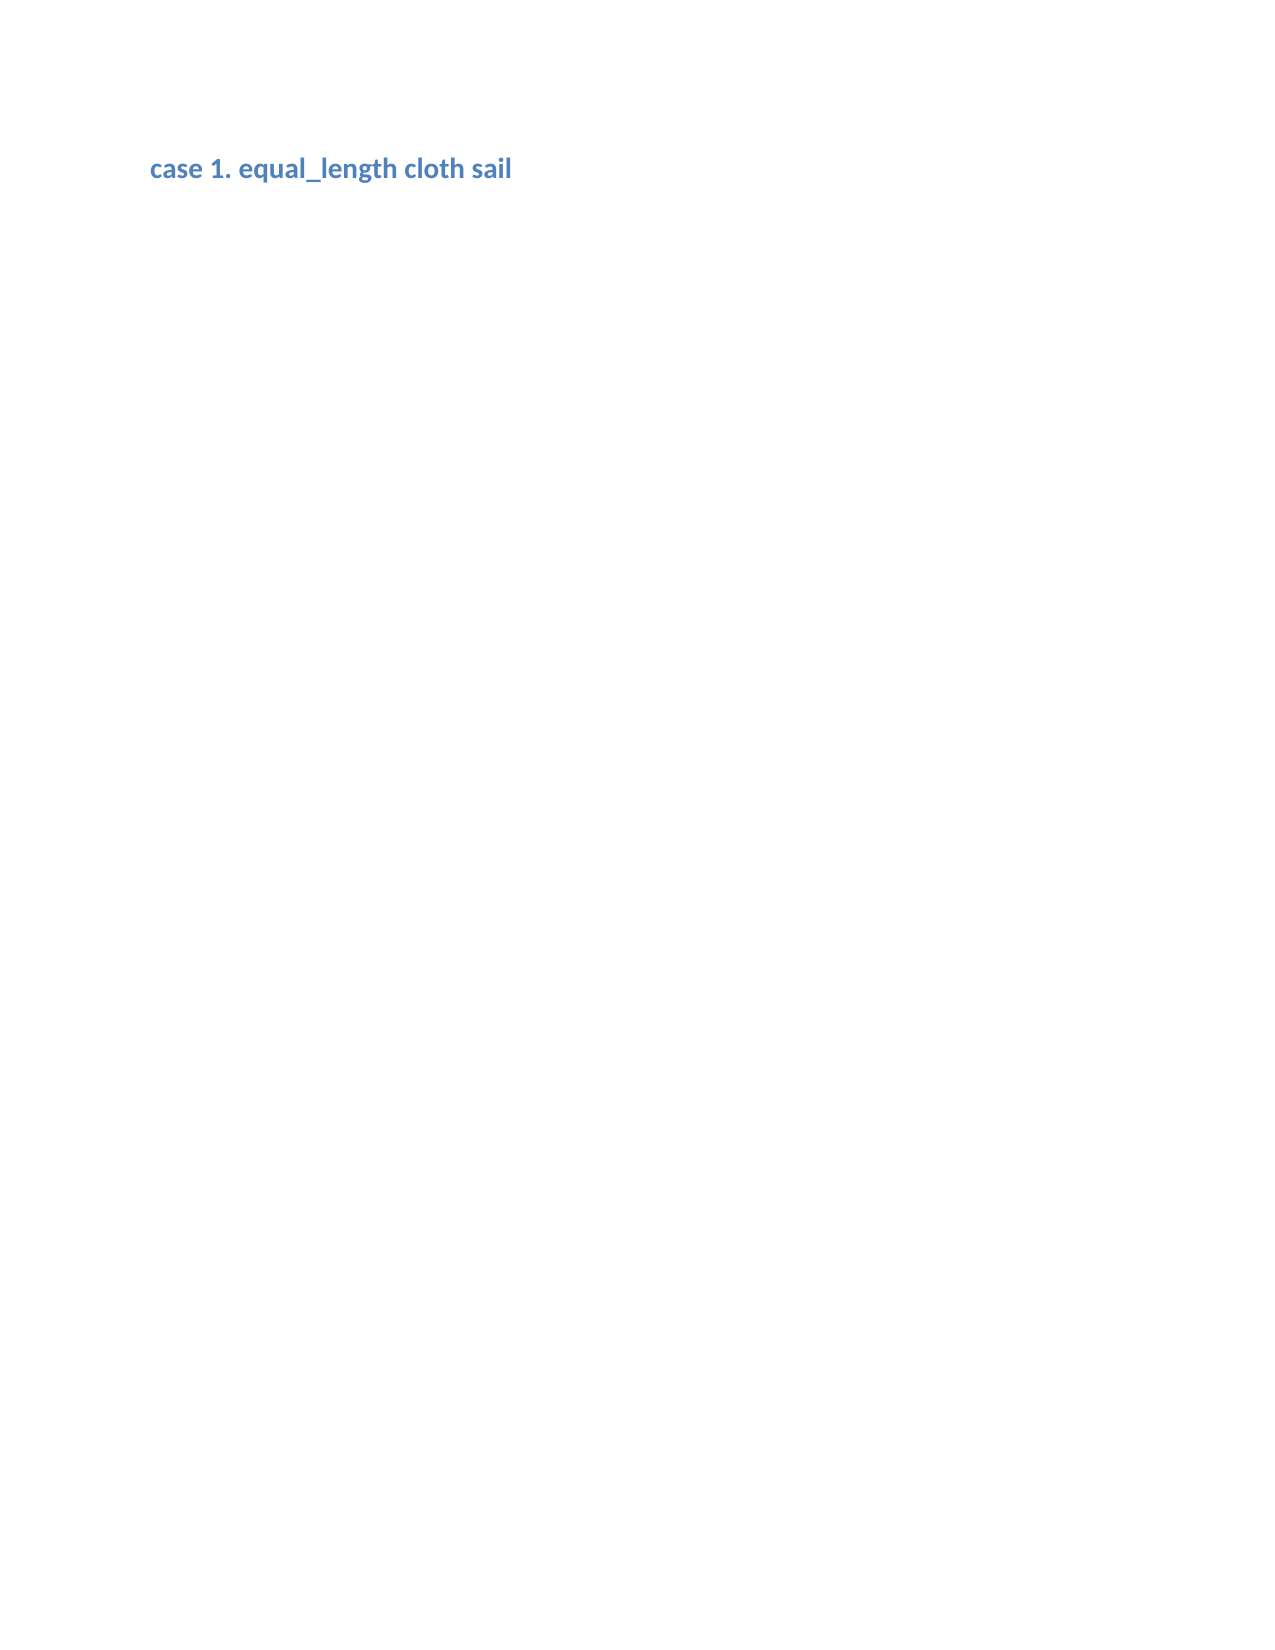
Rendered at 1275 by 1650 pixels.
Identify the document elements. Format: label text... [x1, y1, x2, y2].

subtitle case 1. equal_length cloth sail [150, 150, 1125, 186]
